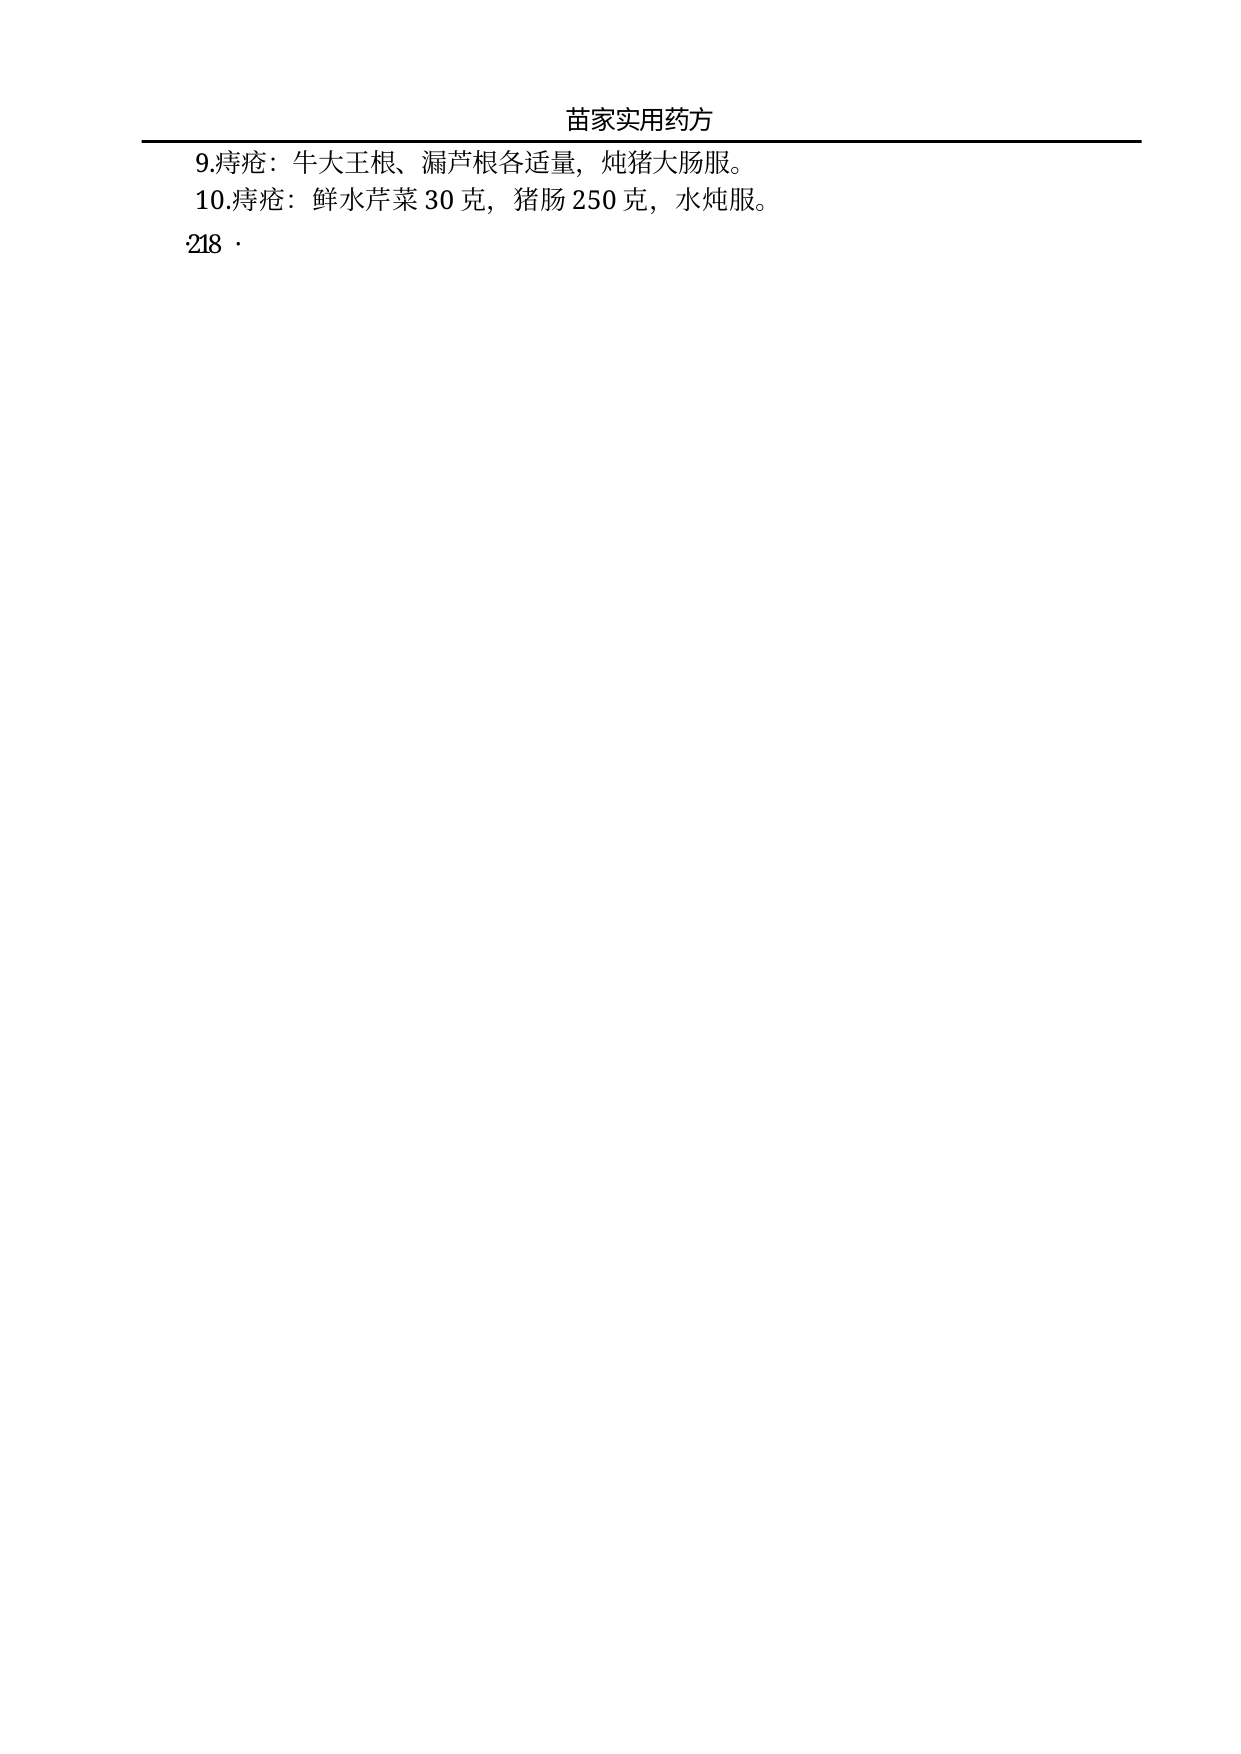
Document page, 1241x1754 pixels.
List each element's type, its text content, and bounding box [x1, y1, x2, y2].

text ·218 · [184, 234, 1150, 259]
text 9.痔疮：牛大王根、漏芦根各适量，炖猪大肠服。 10.痔疮：鲜水芹菜30克，猪肠250克，水炖服。 [195, 143, 761, 217]
